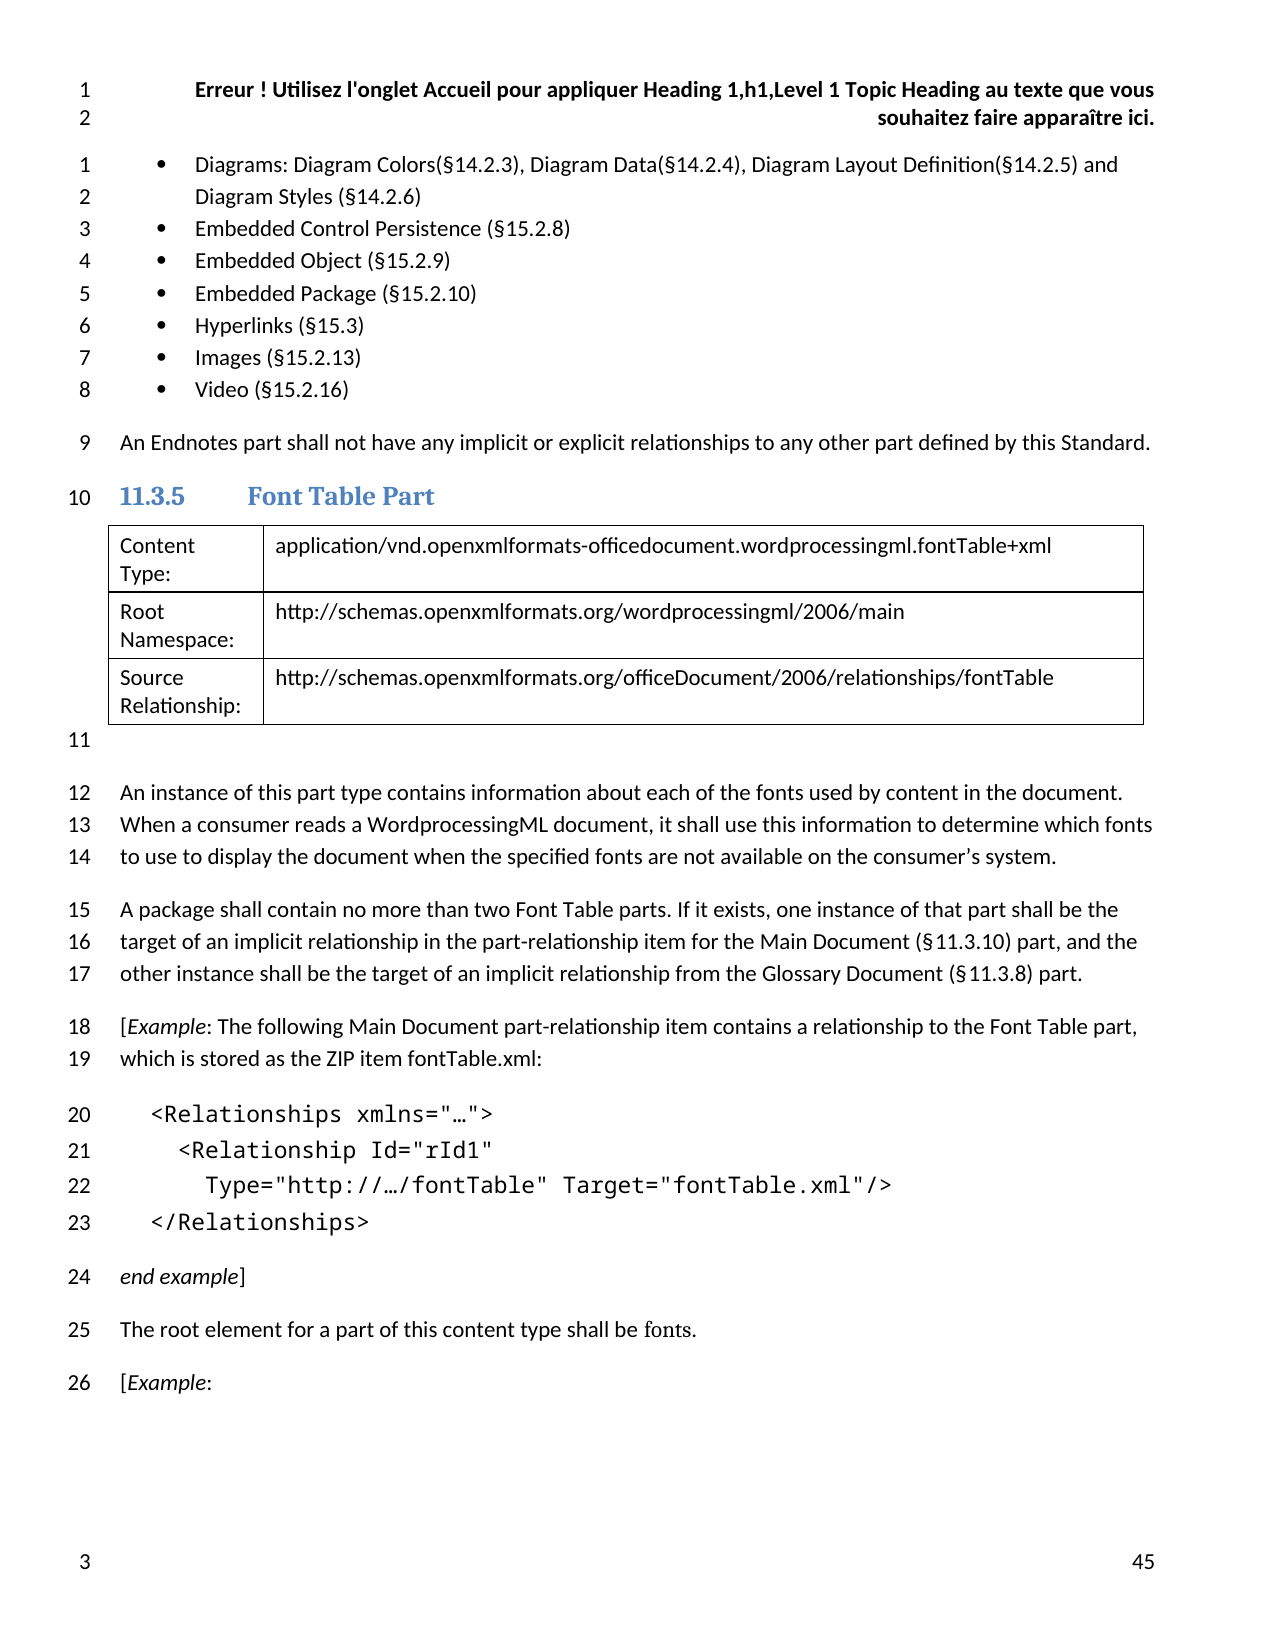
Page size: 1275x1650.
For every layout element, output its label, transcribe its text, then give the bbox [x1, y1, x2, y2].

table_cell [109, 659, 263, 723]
list Hyperlinks (§15.3) [157, 311, 1155, 339]
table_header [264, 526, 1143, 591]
text An instance of this part type contains information about each of the fonts used by content in the document. When a consumer reads a WordprocessingML document, it shall use this information to determine which fonts to use to display the document when the specified fonts are not available on the consumer’s system. [120, 778, 1155, 870]
list Diagrams: Diagram Colors(§14.2.3), Diagram Data(§14.2.4), Diagram Layout Definition(§14.2.5) and Diagram Styles (§14.2.6) [157, 150, 1155, 210]
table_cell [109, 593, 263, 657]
text The root element for a part of this content type shall be fonts. [120, 1315, 1155, 1343]
text <Relationships xmlns="…"> <Relationship Id="rId1" Type="http://…/fontTable" Target="fontTable.xml"/> </Relationships> [150, 1098, 1155, 1237]
list Embedded Object (§15.2.9) [157, 247, 1155, 274]
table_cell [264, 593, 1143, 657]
text A package shall contain no more than two Font Table parts. If it exists, one instance of that part shall be the target of an implicit relationship in the part-relationship item for the Main Document (§11.3.10) part, and the other instance shall be the target of an implicit relationship from the Glossary Document (§11.3.8) part. [120, 895, 1155, 987]
list Video (§15.2.16) [157, 375, 1155, 403]
subtitle Font Table Part [120, 481, 1155, 512]
list Embedded Package (§15.2.10) [157, 279, 1155, 307]
text [Example: The following Main Document part-relationship item contains a relationship to the Font Table part, which is stored as the ZIP item fontTable.xml: [120, 1012, 1155, 1073]
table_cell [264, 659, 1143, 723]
list Images (§15.2.13) [157, 343, 1155, 371]
text [Example: [120, 1368, 1155, 1396]
text end example] [120, 1262, 1155, 1290]
list Embedded Control Persistence (§15.2.8) [157, 214, 1155, 242]
text An Endnotes part shall not have any implicit or explicit relationships to any other part defined by this Standard. [120, 428, 1155, 456]
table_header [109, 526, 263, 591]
